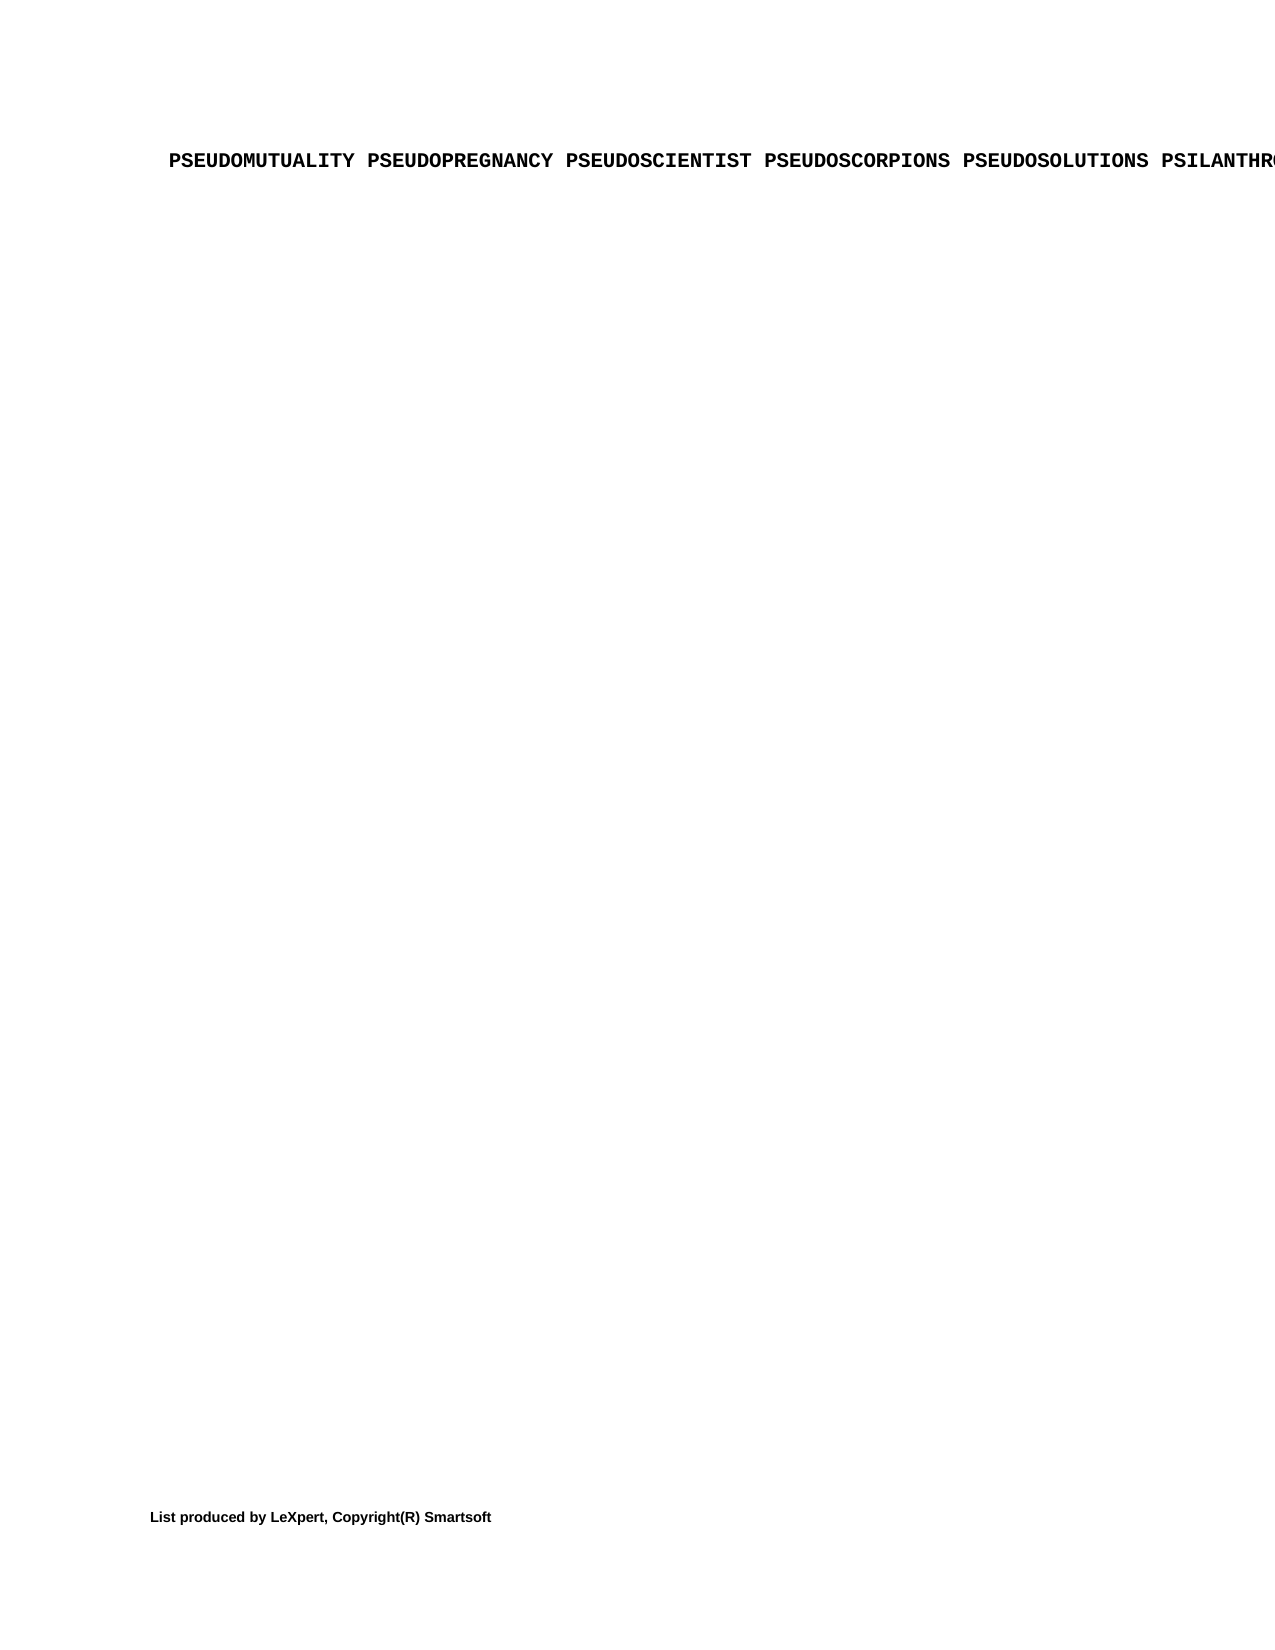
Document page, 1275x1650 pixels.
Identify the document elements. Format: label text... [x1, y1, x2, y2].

text List produced by LeXpert, Copyright(R) Smartsoft [150, 1509, 1104, 1526]
